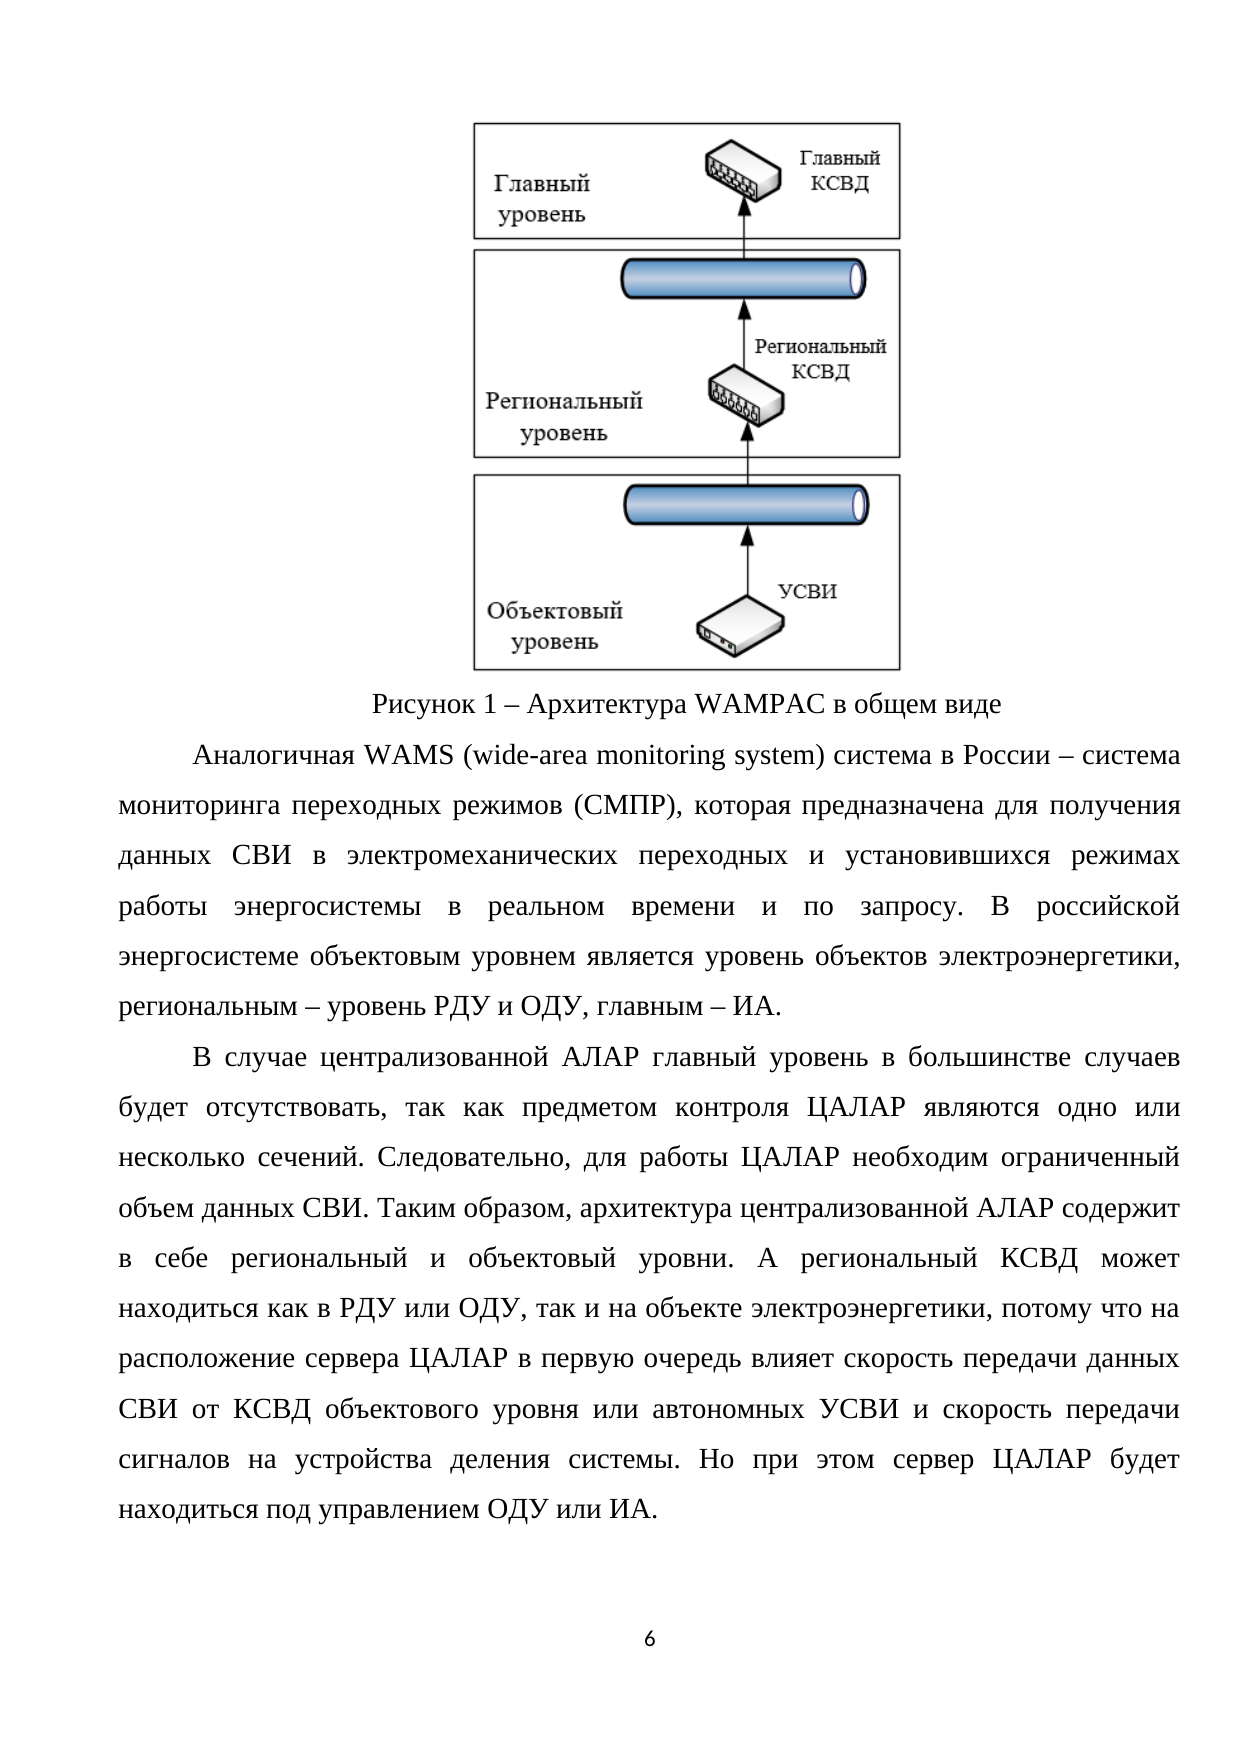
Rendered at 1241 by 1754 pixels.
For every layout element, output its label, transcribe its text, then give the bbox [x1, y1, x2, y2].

text Рисунок 1 – Архитектура WAMPAC в общем виде [118, 687, 1181, 720]
text В случае централизованной АЛАР главный уровень в большинстве случаев будет отсутствовать, так как предметом контроля ЦАЛАР являются одно или несколько сечений. Следовательно, для работы ЦАЛАР необходим ограниченный объем данных СВИ. Таким образом, архитектура централизованной АЛАР содержит в себе региональный и объектовый уровни. А региональный КСВД может находиться как в РДУ или ОДУ, так и на объекте электроэнергетики, потому что на расположение сервера ЦАЛАР в первую очередь влияет скорость передачи данных СВИ от КСВД объектового уровня или автономных УСВИ и скорость передачи сигналов на устройства деления системы. Но при этом сервер ЦАЛАР будет находиться под управлением ОДУ или ИА. [118, 1039, 1181, 1525]
picture [470, 118, 903, 673]
text Аналогичная WAMS (wide-area monitoring system) система в России – система мониторинга переходных режимов (СМПР), которая предназначена для получения данных СВИ в электромеханических переходных и установившихся режимах работы энергосистемы в реальном времени и по запросу. В российской энергосистеме объектовым уровнем является уровень объектов электроэнергетики, региональным – уровень РДУ и ОДУ, главным – ИА. [118, 737, 1181, 1022]
